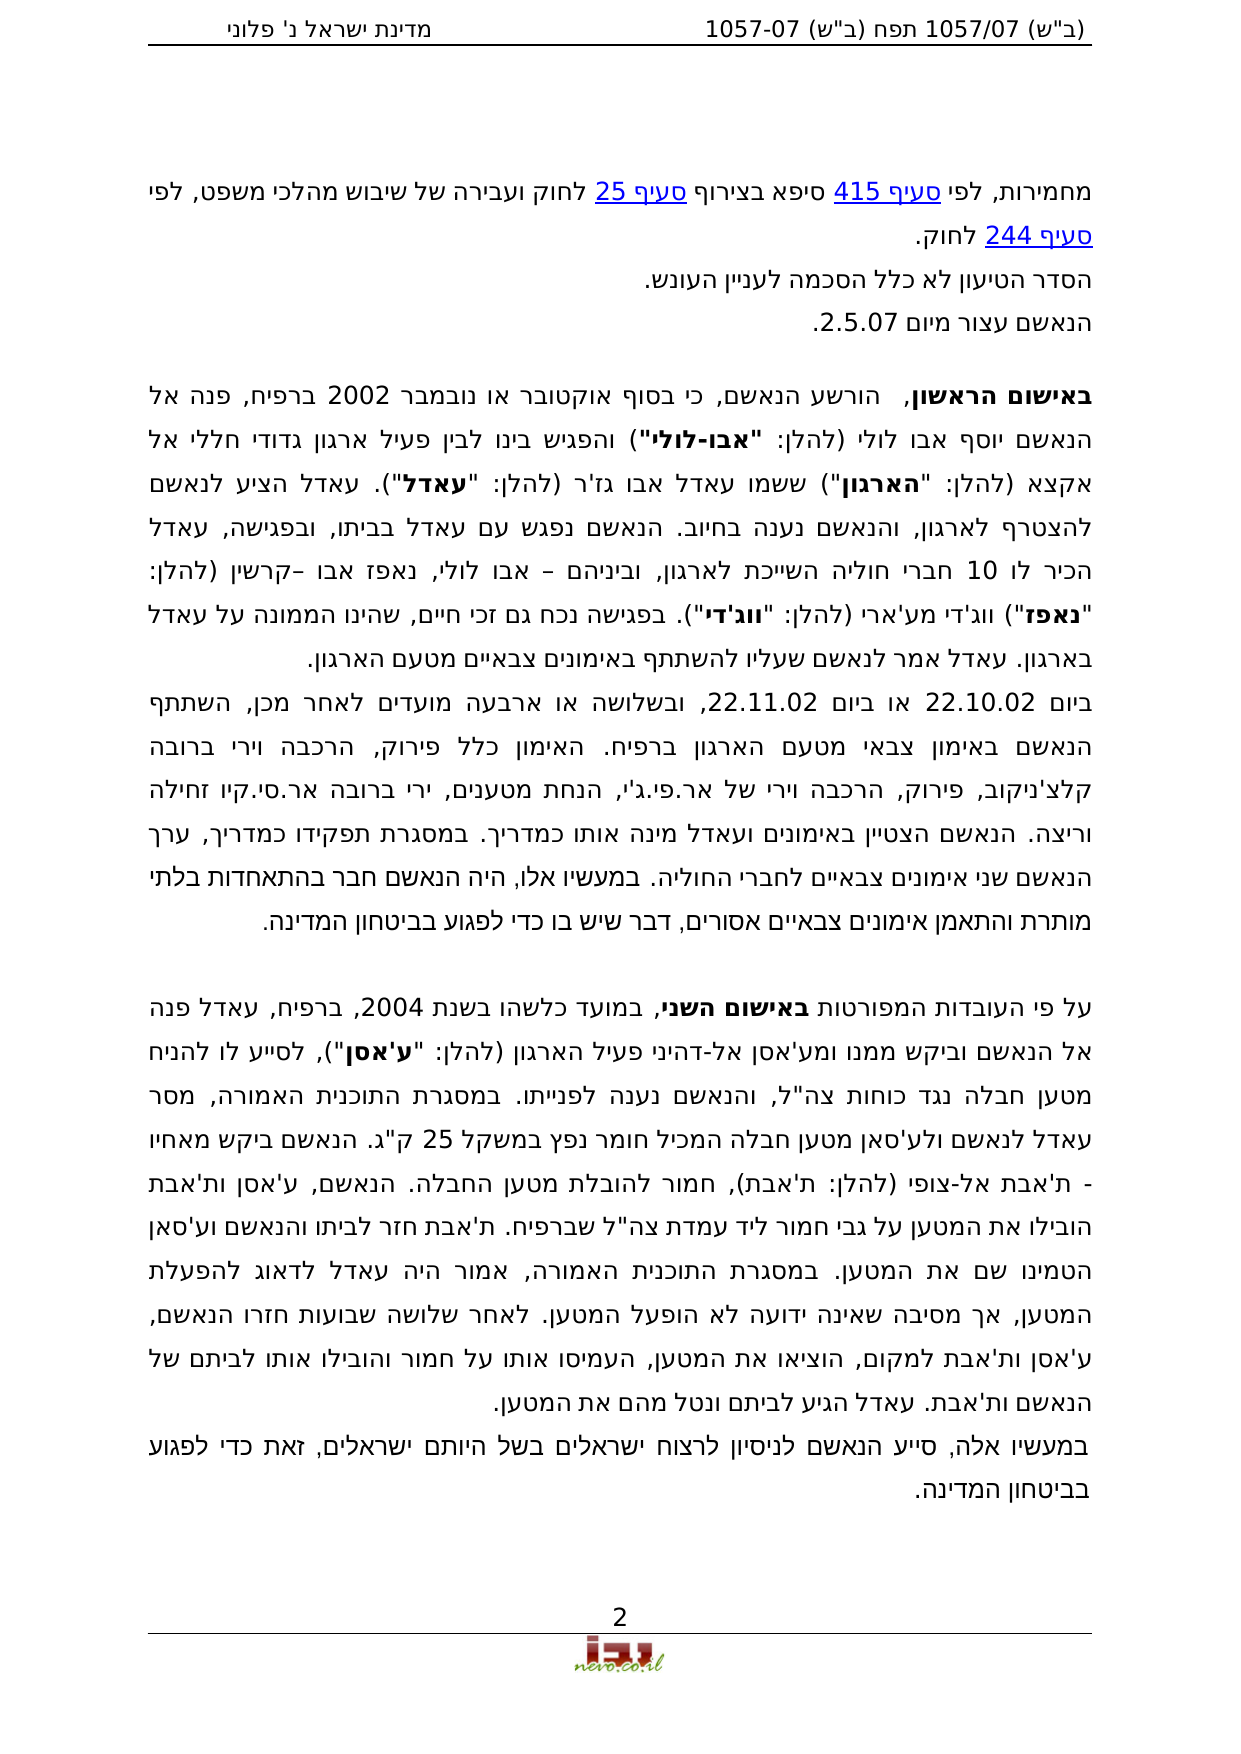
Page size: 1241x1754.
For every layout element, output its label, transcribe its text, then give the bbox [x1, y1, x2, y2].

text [148, 177, 1092, 250]
text ביום 22.10.02 או ביום 22.11.02, ובשלושה או ארבעה מועדים לאחר מכן, השתתף הנאשם באימון צבאי מטעם הארגון ברפיח. האימון כלל פירוק, הרכבה וירי ברובה קלצ'ניקוב, פירוק, הרכבה וירי של אר.פי.ג'י, הנחת מטענים, ירי ברובה אר.סי.קיו זחילה וריצה. הנאשם הצטיין באימונים ועאדל מינה אותו כמדריך. במסגרת תפקידו כמדריך, ערך הנאשם שני אימונים צבאיים לחברי החוליה. במעשיו אלו, היה הנאשם חבר בהתאחדות בלתי מותרת והתאמן אימונים צבאיים אסורים, דבר שיש בו כדי לפגוע בביטחון המדינה. [148, 688, 1092, 936]
text הנאשם עצור מיום 2.5.07. [148, 309, 1092, 338]
text במעשיו אלה, סייע הנאשם לניסיון לרצוח ישראלים בשל היותם ישראלים, זאת כדי לפגוע בביטחון המדינה. [148, 1432, 1090, 1504]
text על פי העובדות המפורטות באישום השני, במועד כלשהו בשנת 2004, ברפיח, עאדל פנה אל הנאשם וביקש ממנו ומע'אסן אל-דהיני פעיל הארגון (להלן: "ע'אסן"), לסייע לו להניח מטען חבלה נגד כוחות צה"ל, והנאשם נענה לפנייתו. במסגרת התוכנית האמורה, מסר עאדל לנאשם ולע'סאן מטען חבלה המכיל חומר נפץ במשקל 25 ק"ג. הנאשם ביקש מאחיו - ת'אבת אל-צופי (להלן: ת'אבת), חמור להובלת מטען החבלה. הנאשם, ע'אסן ות'אבת הובילו את המטען על גבי חמור ליד עמדת צה"ל שברפיח. ת'אבת חזר לביתו והנאשם וע'סאן הטמינו שם את המטען. במסגרת התוכנית האמורה, אמור היה עאדל לדאוג להפעלת המטען, אך מסיבה שאינה ידועה לא הופעל המטען. לאחר שלושה שבועות חזרו הנאשם, ע'אסן ות'אבת למקום, הוציאו את המטען, העמיסו אותו על חמור והובילו אותו לביתם של הנאשם ות'אבת. עאדל הגיע לביתם ונטל מהם את המטען. [148, 993, 1092, 1417]
picture [574, 1635, 666, 1673]
text הסדר הטיעון לא כלל הסכמה לעניין העונש. [148, 265, 1092, 294]
text באישום הראשון, הורשע הנאשם, כי בסוף אוקטובר או נובמבר 2002 ברפיח, פנה אל הנאשם יוסף אבו לולי (להלן: "אבו-לולי") והפגיש בינו לבין פעיל ארגון גדודי חללי אל אקצא (להלן: "הארגון") ששמו עאדל אבו גז'ר (להלן: "עאדל"). עאדל הציע לנאשם להצטרף לארגון, והנאשם נענה בחיוב. הנאשם נפגש עם עאדל בביתו, ובפגישה, עאדל הכיר לו 10 חברי חוליה השייכת לארגון, וביניהם – אבו לולי, נאפז אבו –קרשין (להלן: "נאפז") ווג'די מע'ארי (להלן: "ווג'די"). בפגישה נכח גם זכי חיים, שהינו הממונה על עאדל בארגון. עאדל אמר לנאשם שעליו להשתתף באימונים צבאיים מטעם הארגון. [148, 381, 1092, 673]
